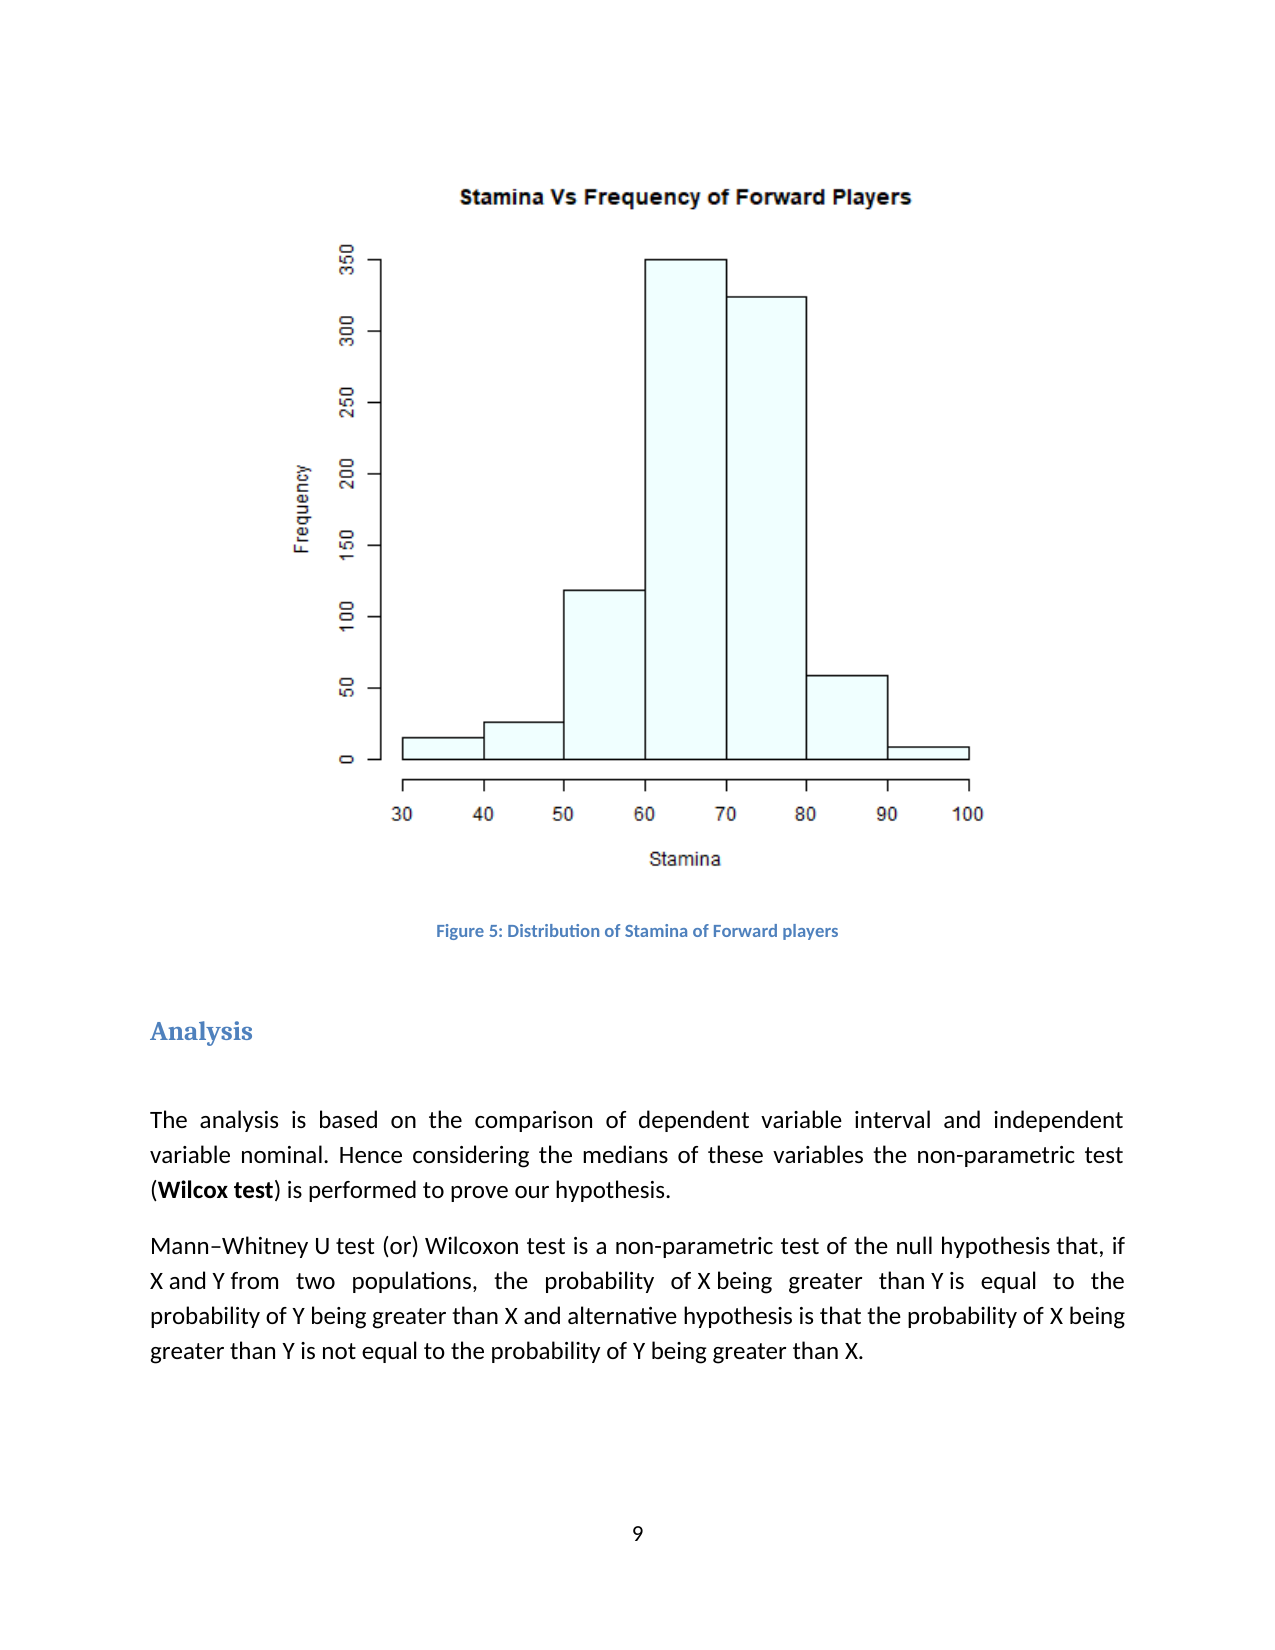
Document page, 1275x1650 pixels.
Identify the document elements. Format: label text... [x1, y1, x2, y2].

text Mann–Whitney U test (or) Wilcoxon test is a non-parametric test of the null hypothesis that, if X and Y from two populations, the probability of X being greater than Y is equal to the probability of Y being greater than X and alternative hypothesis is that the probability of X being greater than Y is not equal to the probability of Y being greater than X. [150, 1230, 1125, 1366]
subtitle Analysis [150, 1016, 1125, 1047]
picture [288, 150, 1039, 894]
text The analysis is based on the comparison of dependent variable interval and independent variable nominal. Hence considering the medians of these variables the non-parametric test (Wilcox test) is performed to prove our hypothesis. [150, 1104, 1125, 1205]
